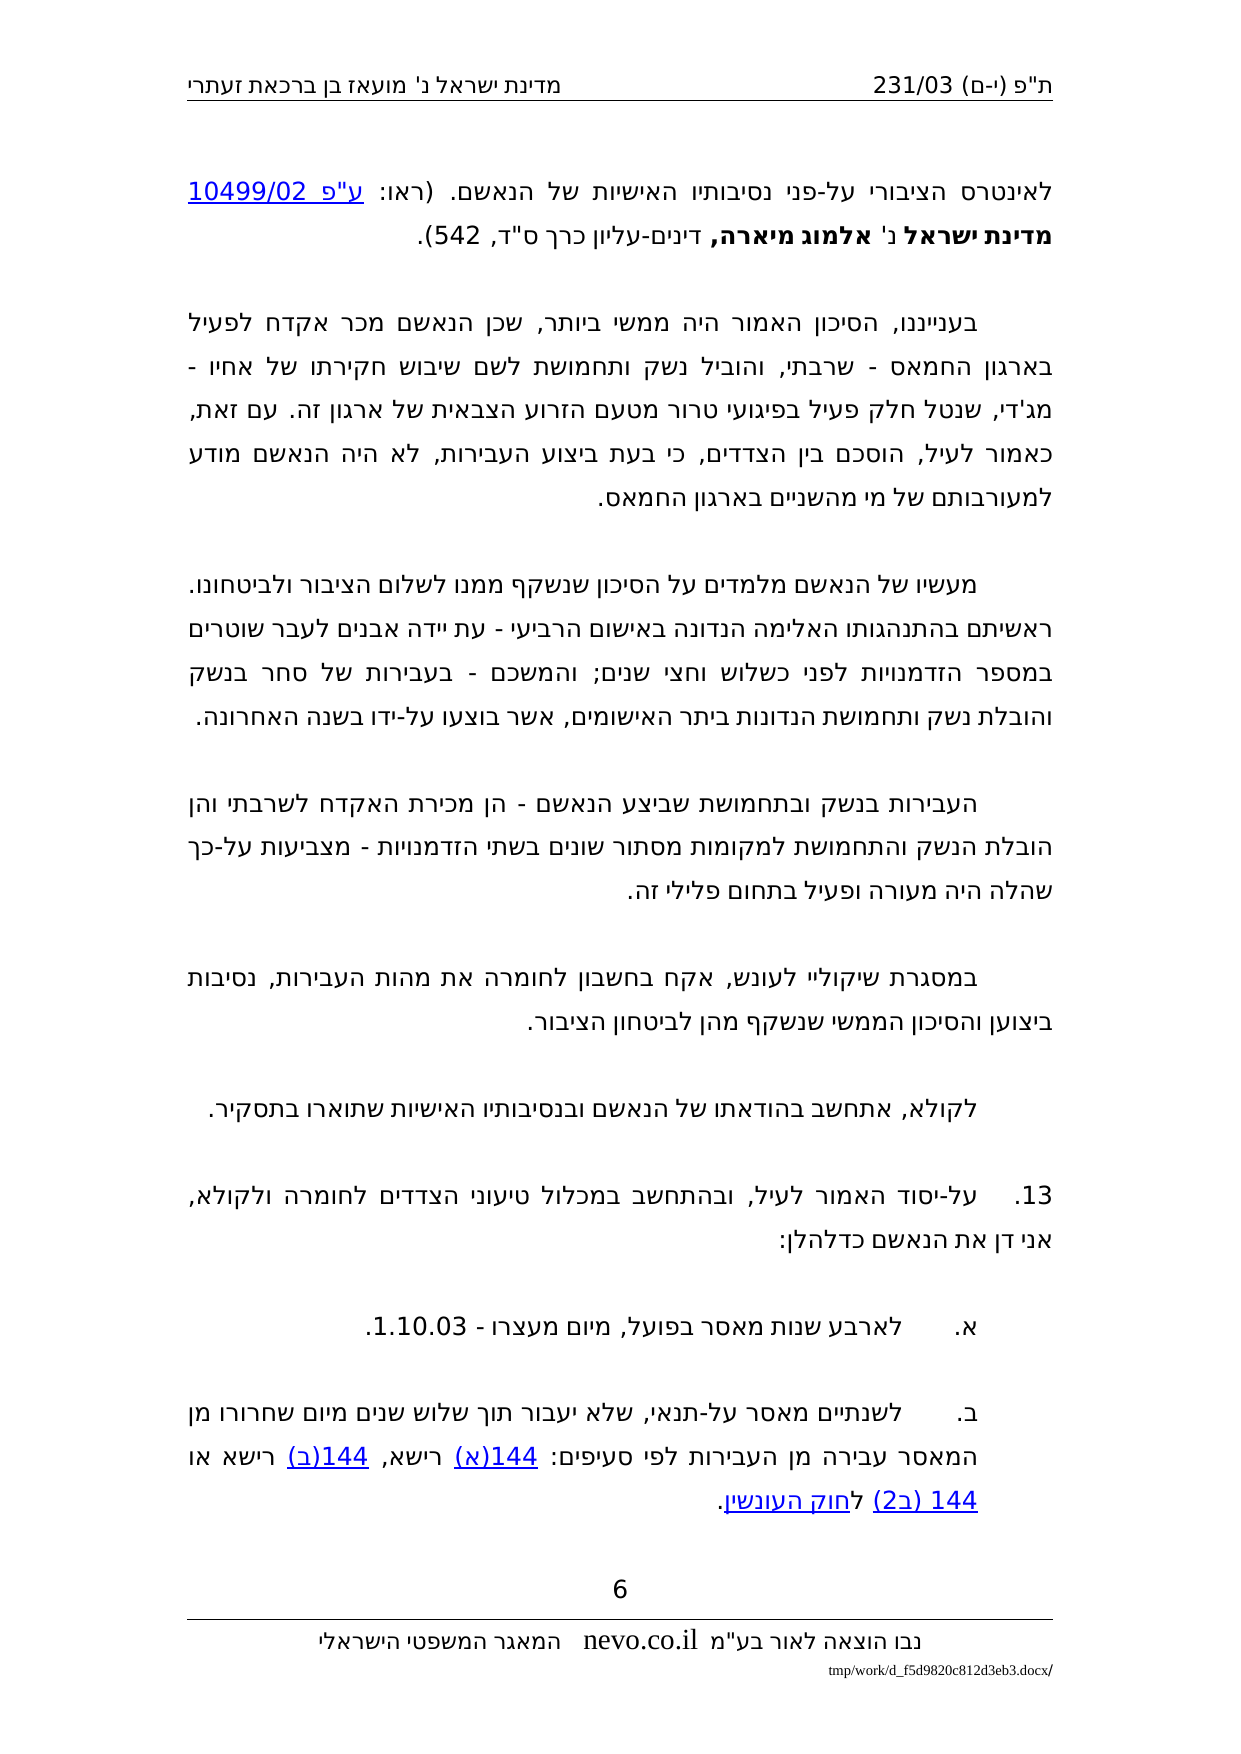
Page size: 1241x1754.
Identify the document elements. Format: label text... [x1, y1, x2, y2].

text בענייננו, הסיכון האמור היה ממשי ביותר, שכן הנאשם מכר אקדח לפעיל בארגון החמאס - שרבתי, והוביל נשק ותחמושת לשם שיבוש חקירתו של אחיו - מג'די, שנטל חלק פעיל בפיגועי טרור מטעם הזרוע הצבאית של ארגון זה. עם זאת, כאמור לעיל, הוסכם בין הצדדים, כי בעת ביצוע העבירות, לא היה הנאשם מודע למעורבותם של מי מהשניים בארגון החמאס.ב [187, 308, 1053, 513]
text העבירות בנשק ובתחמושת שביצע הנאשם - הן מכירת האקדח לשרבתי והן הובלת הנשק והתחמושת למקומות מסתור שונים בשתי הזדמנויות - מצביעות על-כך שהלה היה מעורה ופעיל בתחום פלילי זה. [187, 789, 1053, 906]
text מעשיו של הנאשם מלמדים על הסיכון שנשקף ממנו לשלום הציבור ולביטחונו. ראשיתם בהתנהגותו האלימה הנדונה באישום הרביעי - עת יידה אבנים לעבר שוטרים במספר הזדמנויות לפני כשלוש וחצי שנים; והמשכם - בעבירות של סחר בנשק והובלת נשק ותחמושת הנדונות ביתר האישומים, אשר בוצעו על-ידו בשנה האחרונה.ו [187, 570, 1053, 731]
list לקולא, אתחשב בהודאתו של הנאשם ובנסיבותיו האישיות שתוארו בתסקיר. [187, 1094, 1053, 1123]
text ב. לשנתיים מאסר על-תנאי, שלא יעבור תוך שלוש שנים מיום שחרורו מן המאסר עבירה מן העבירות לפי סעיפים: 144(א) רישא, 144(ב) רישא או 144 (ב2) לחוק העונשין. [187, 1398, 1053, 1515]
text 13. על-יסוד האמור לעיל, ובהתחשב במכלול טיעוני הצדדים לחומרה ולקולא, אני דן את הנאשם כדלהלן: [187, 1181, 1053, 1254]
text א. לארבע שנות מאסר בפועל, מיום מעצרו - 1.10.03.נ [187, 1312, 1053, 1341]
text במסגרת שיקוליי לעונש, אקח בחשבון לחומרה את מהות העבירות, נסיבות ביצוען והסיכון הממשי שנשקף מהן לביטחון הציבור. [187, 963, 1053, 1036]
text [187, 177, 1053, 250]
